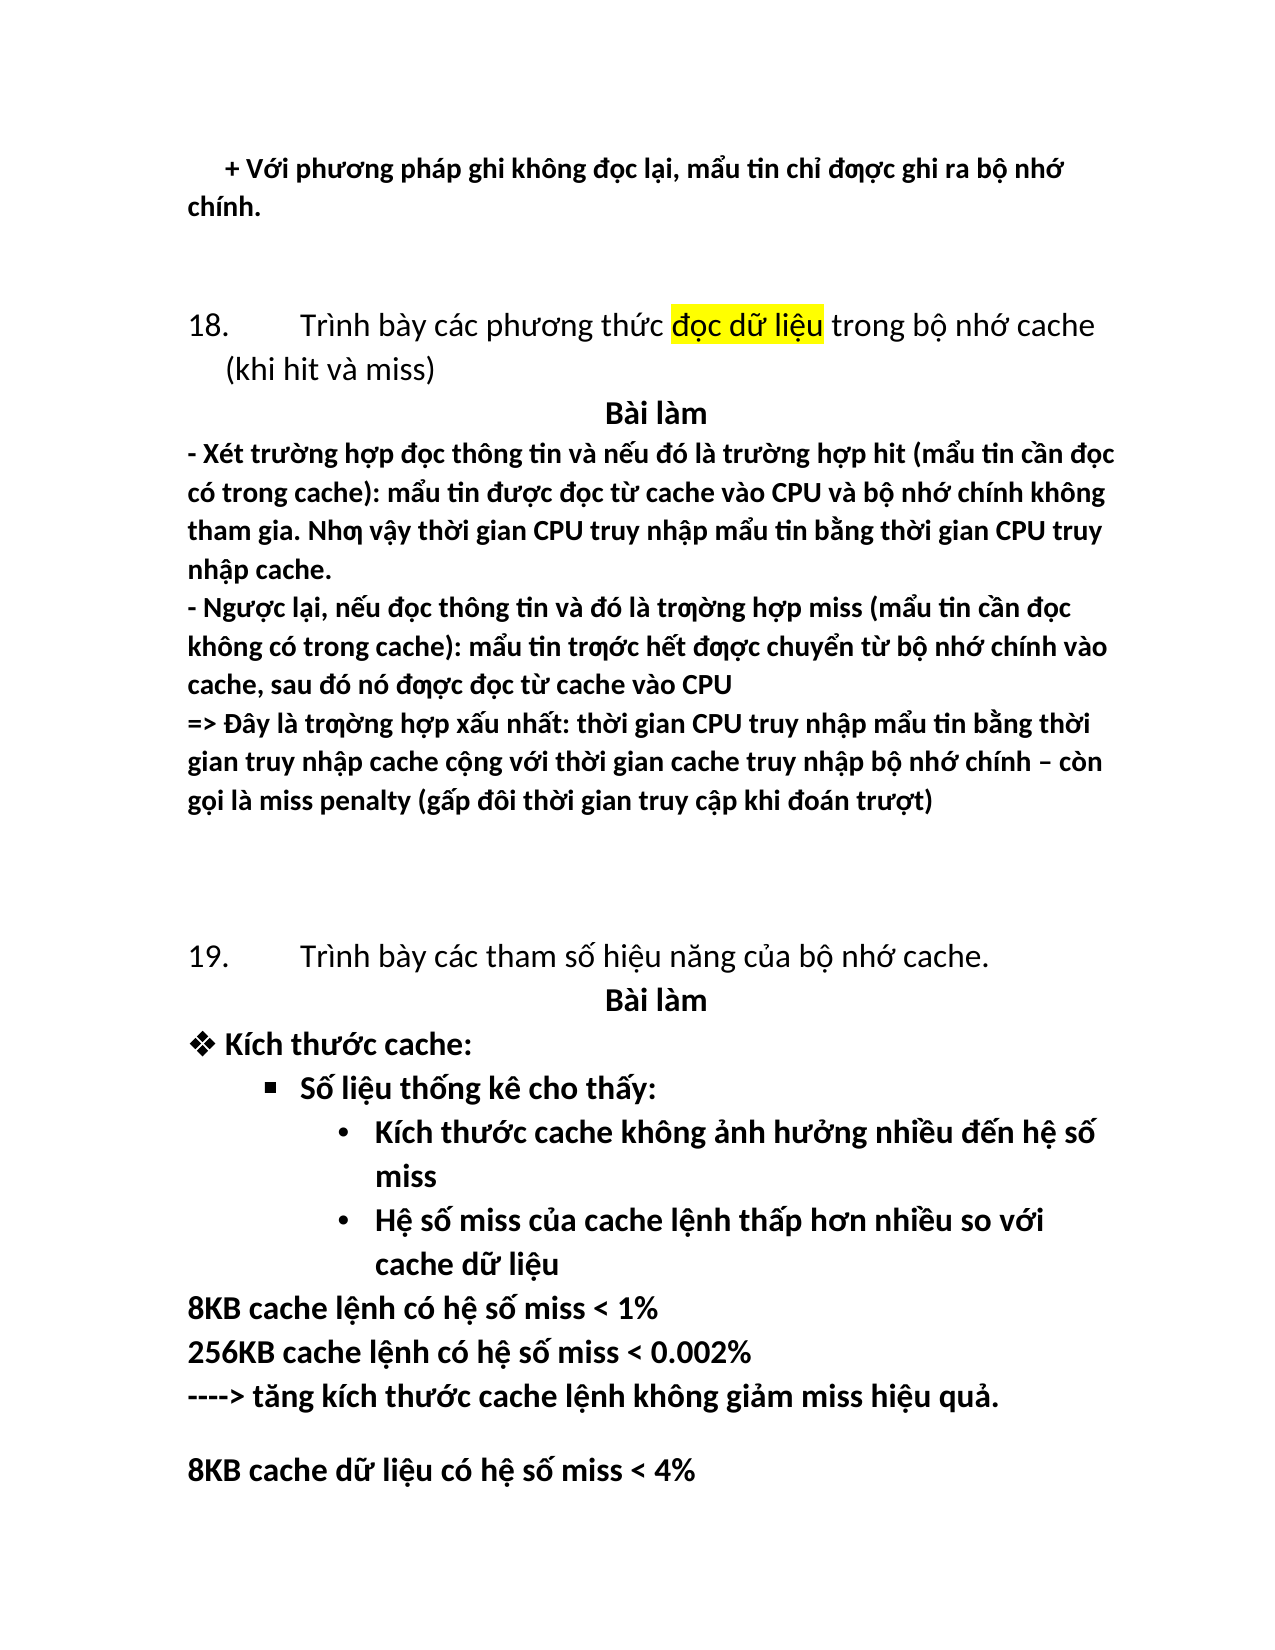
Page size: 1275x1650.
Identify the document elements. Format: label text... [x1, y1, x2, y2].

list Bài làm [187, 979, 1125, 1020]
list ----> tăng kích thước cache lệnh không giảm miss hiệu quả. [187, 1375, 1125, 1416]
list 8KB cache lệnh có hệ số miss < 1% [187, 1287, 1125, 1328]
list Trình bày các tham số hiệu năng của bộ nhớ cache. [187, 935, 1125, 976]
list => Đây là trƣờng hợp xấu nhất: thời gian CPU truy nhập mẩu tin bằng thời gian truy nhập cache cộng với thời gian cache truy nhập bộ nhớ chính – còn gọi là miss penalty (gấp đôi thời gian truy cập khi đoán trượt) [187, 705, 1125, 817]
list 256KB cache lệnh có hệ số miss < 0.002% [187, 1331, 1125, 1372]
list Hệ số miss của cache lệnh thấp hơn nhiều so với cache dữ liệu [337, 1199, 1125, 1284]
list Số liệu thống kê cho thấy: [262, 1067, 1125, 1108]
list Bài làm [187, 392, 1125, 432]
list - Xét trường hợp đọc thông tin và nếu đó là trường hợp hit (mẩu tin cần đọc có trong cache): mẩu tin được đọc từ cache vào CPU và bộ nhớ chính không tham gia. Nhƣ vậy thời gian CPU truy nhập mẩu tin bằng thời gian CPU truy nhập cache. [187, 436, 1125, 587]
list Kích thước cache không ảnh hưởng nhiều đến hệ số miss [337, 1111, 1125, 1196]
list Kích thước cache: [187, 1023, 1125, 1064]
list + Với phương pháp ghi không đọc lại, mẩu tin chỉ đƣợc ghi ra bộ nhớ chính. [187, 150, 1125, 224]
list - Ngược lại, nếu đọc thông tin và đó là trƣờng hợp miss (mẩu tin cần đọc không có trong cache): mẩu tin trƣớc hết đƣợc chuyển từ bộ nhớ chính vào cache, sau đó nó đƣợc đọc từ cache vào CPU [187, 589, 1125, 702]
list Trình bày các phương thức đọc dữ liệu trong bộ nhớ cache (khi hit và miss) [187, 304, 1125, 388]
list 8KB cache dữ liệu có hệ số miss < 4% [187, 1449, 1125, 1490]
